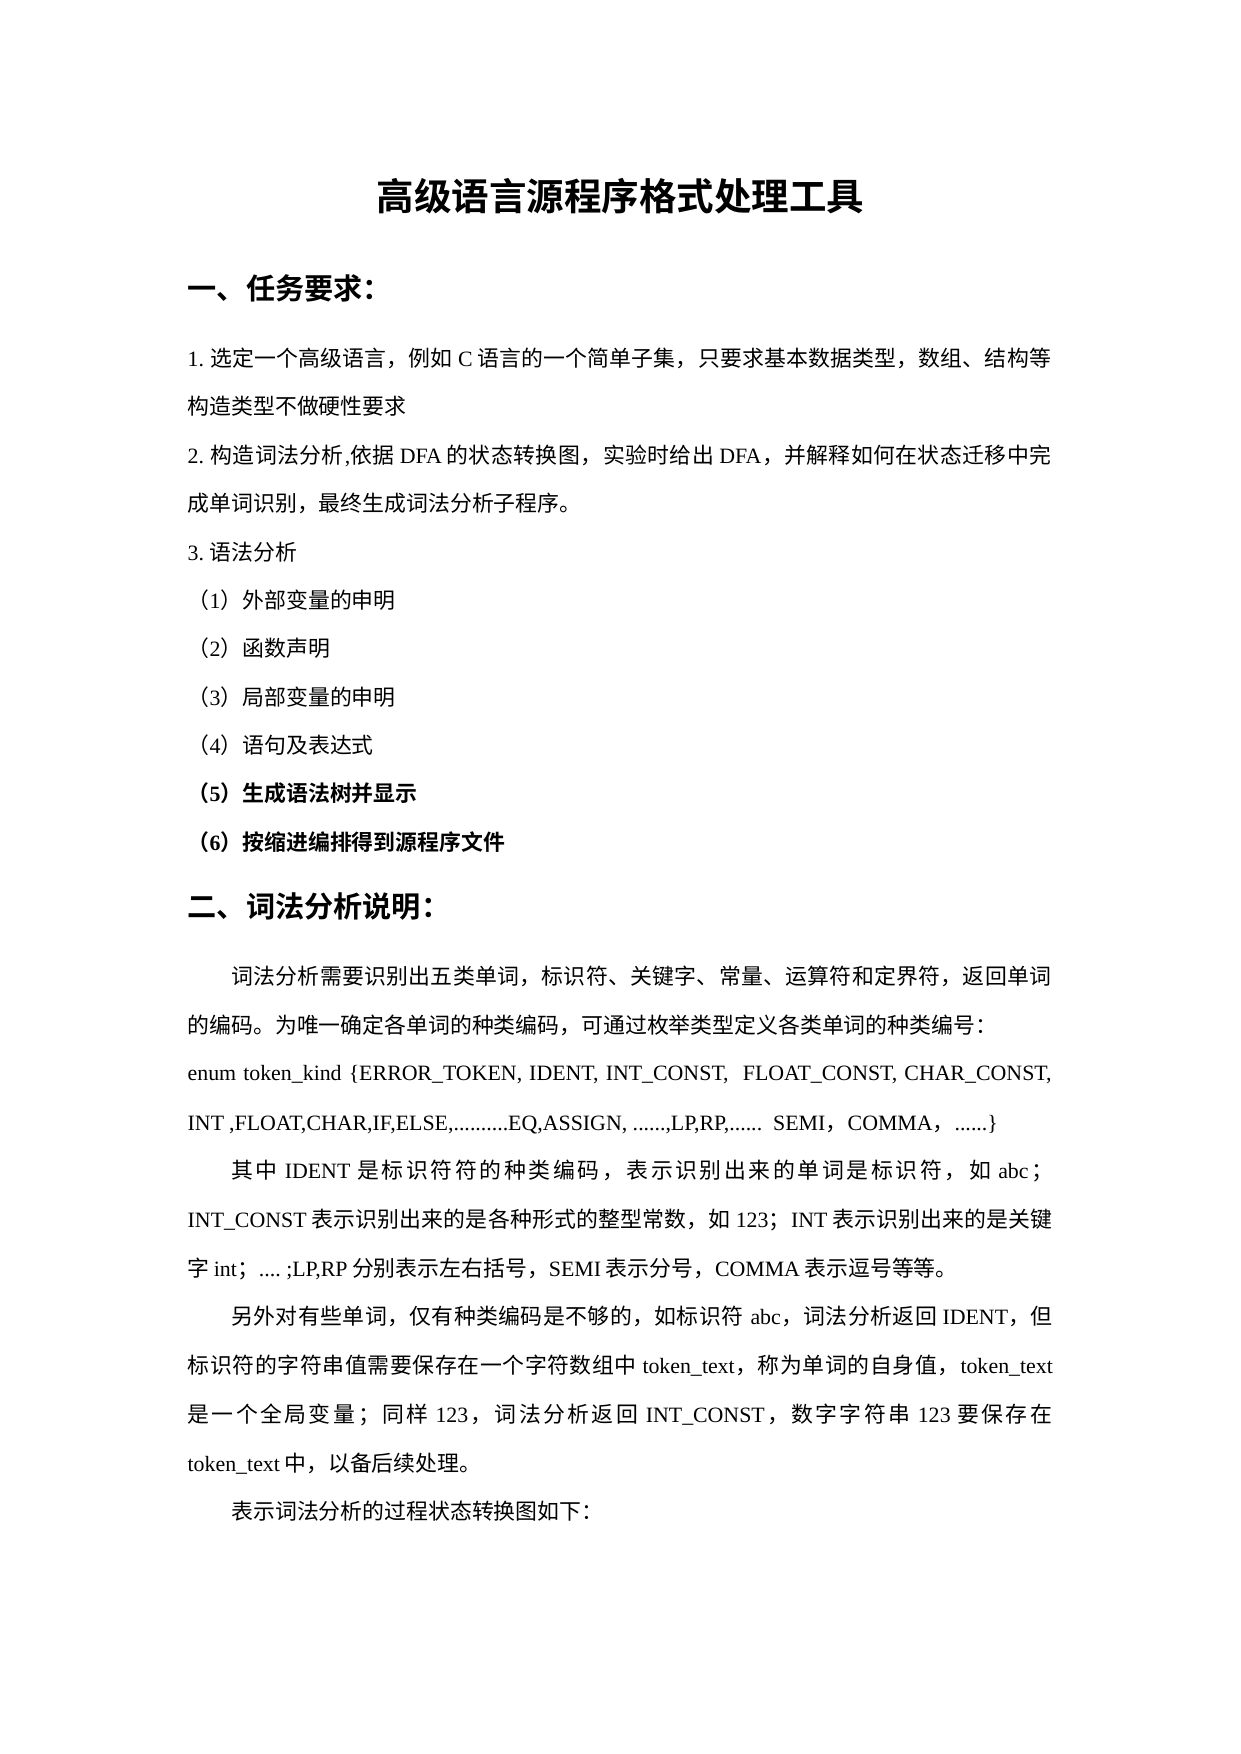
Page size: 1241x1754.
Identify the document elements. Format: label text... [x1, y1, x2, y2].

text 高级语言源程序格式处理工具 [187, 162, 1053, 227]
text 词法分析需要识别出五类单词，标识符、关键字、常量、运算符和定界符，返回单词的编码。为唯一确定各单词的种类编码，可通过枚举类型定义各类单词的种类编号： [187, 959, 1053, 1040]
text 表示词法分析的过程状态转换图如下： [187, 1493, 1053, 1526]
text 1. 选定一个高级语言，例如C语言的一个简单子集，只要求基本数据类型，数组、结构等构造类型不做硬性要求 [187, 340, 1053, 421]
text （4）语句及表达式 [187, 728, 1053, 760]
text 2. 构造词法分析,依据DFA的状态转换图，实验时给出DFA，并解释如何在状态迁移中完成单词识别，最终生成词法分析子程序。 [187, 437, 1053, 518]
text （5）生成语法树并显示 [187, 776, 1053, 808]
text （3）局部变量的申明 [187, 679, 1053, 712]
text 二、词法分析说明： [187, 873, 1053, 938]
text （1）外部变量的申明 [187, 583, 1053, 615]
text （2）函数声明 [187, 631, 1053, 663]
text 其中IDENT是标识符符的种类编码，表示识别出来的单词是标识符，如abc；INT_CONST表示识别出来的是各种形式的整型常数，如123；INT表示识别出来的是关键字int；.... ;LP,RP分别表示左右括号，SEMI表示分号，COMMA表示逗号等等。 [187, 1153, 1053, 1283]
text 另外对有些单词，仅有种类编码是不够的，如标识符abc，词法分析返回IDENT，但标识符的字符串值需要保存在一个字符数组中token_text，称为单词的自身值，token_text是一个全局变量；同样123，词法分析返回INT_CONST，数字字符串123要保存在token_text中，以备后续处理。 [187, 1299, 1053, 1478]
text 一、任务要求： [187, 254, 1053, 319]
text enum token_kind {ERROR_TOKEN, IDENT, INT_CONST, FLOAT_CONST, CHAR_CONST, INT ,FLOAT,CHAR,IF,ELSE,..........EQ,ASSIGN, ......,LP,RP,...... SEMI，COMMA，......} [187, 1056, 1053, 1137]
text （6）按缩进编排得到源程序文件 [187, 824, 1053, 857]
text 3. 语法分析 [187, 534, 1053, 567]
